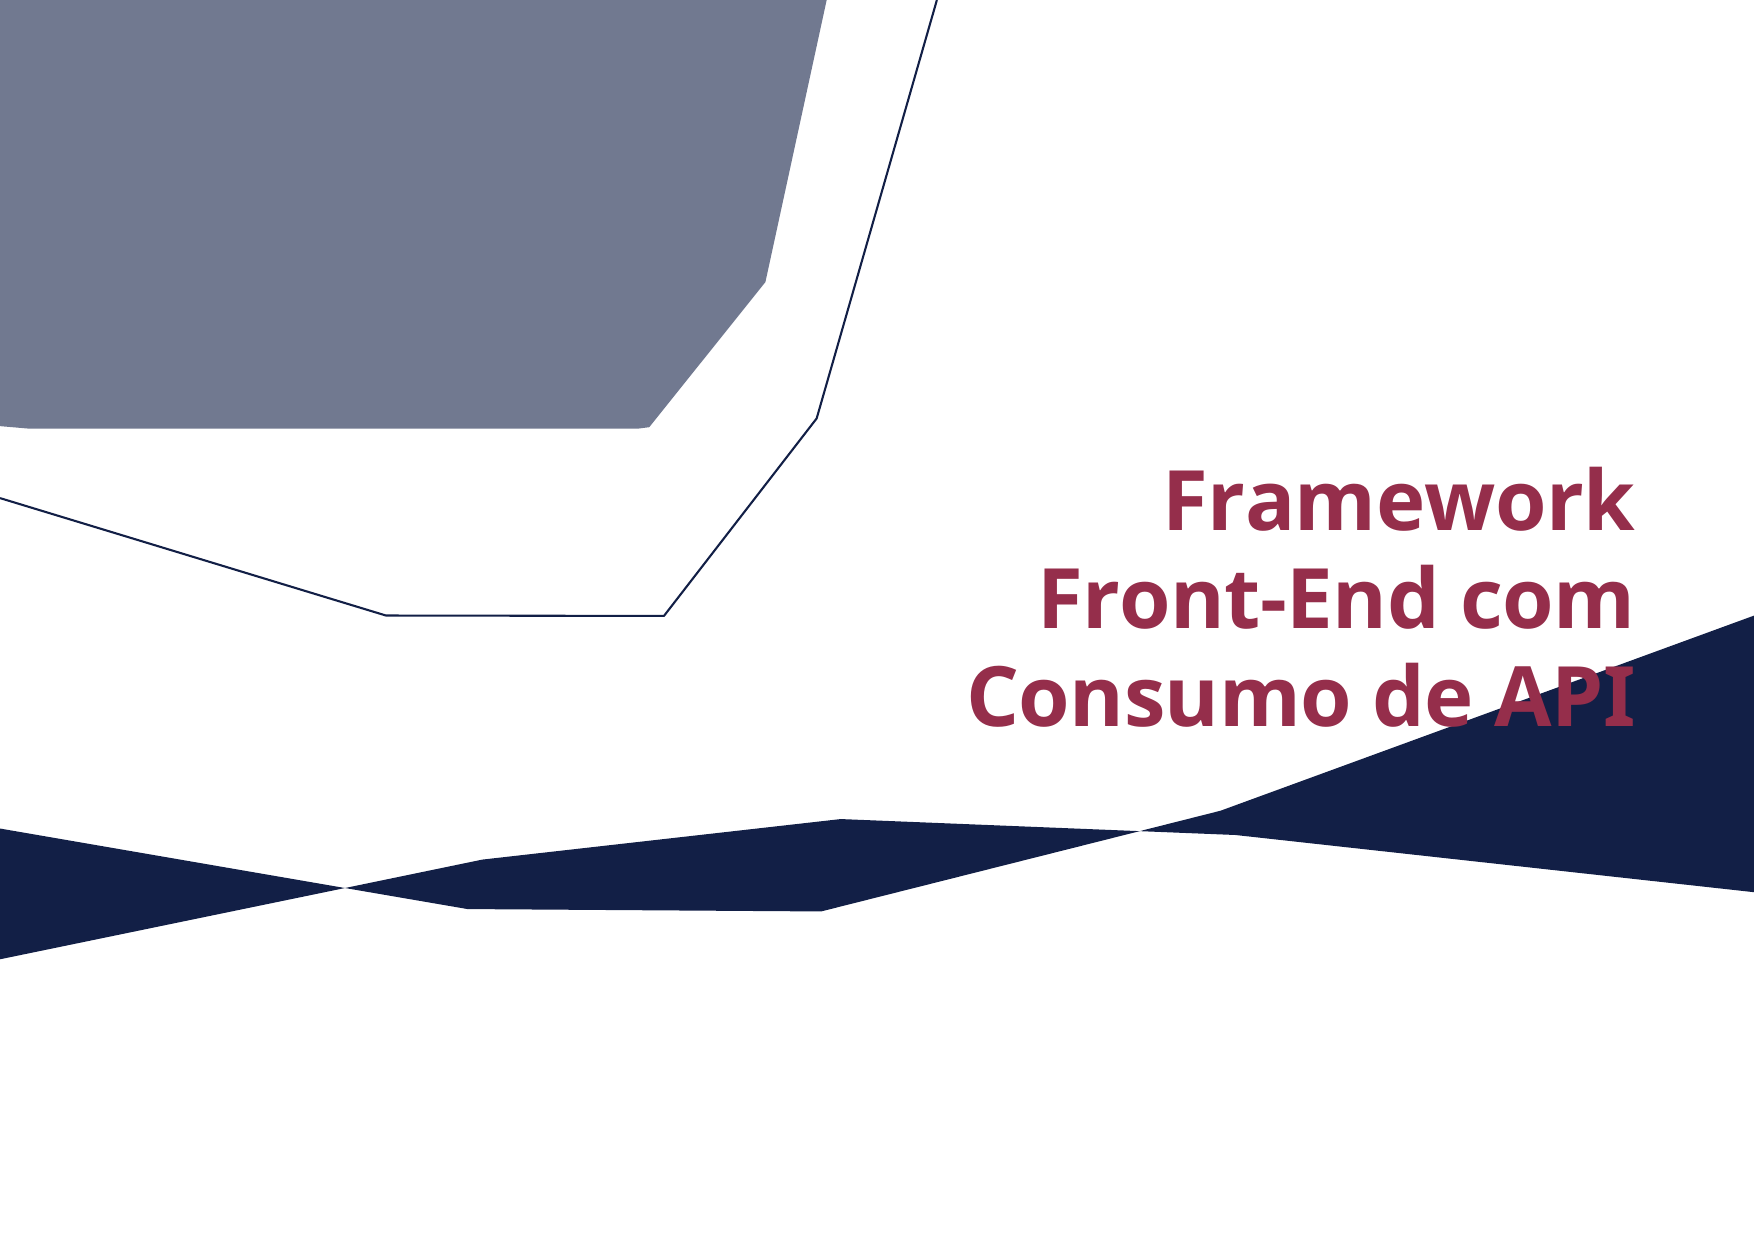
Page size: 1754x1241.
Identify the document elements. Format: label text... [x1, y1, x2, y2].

text Consumo de API [104, 653, 1636, 744]
text Framework [104, 458, 1636, 549]
text Front-End com [104, 555, 1636, 647]
